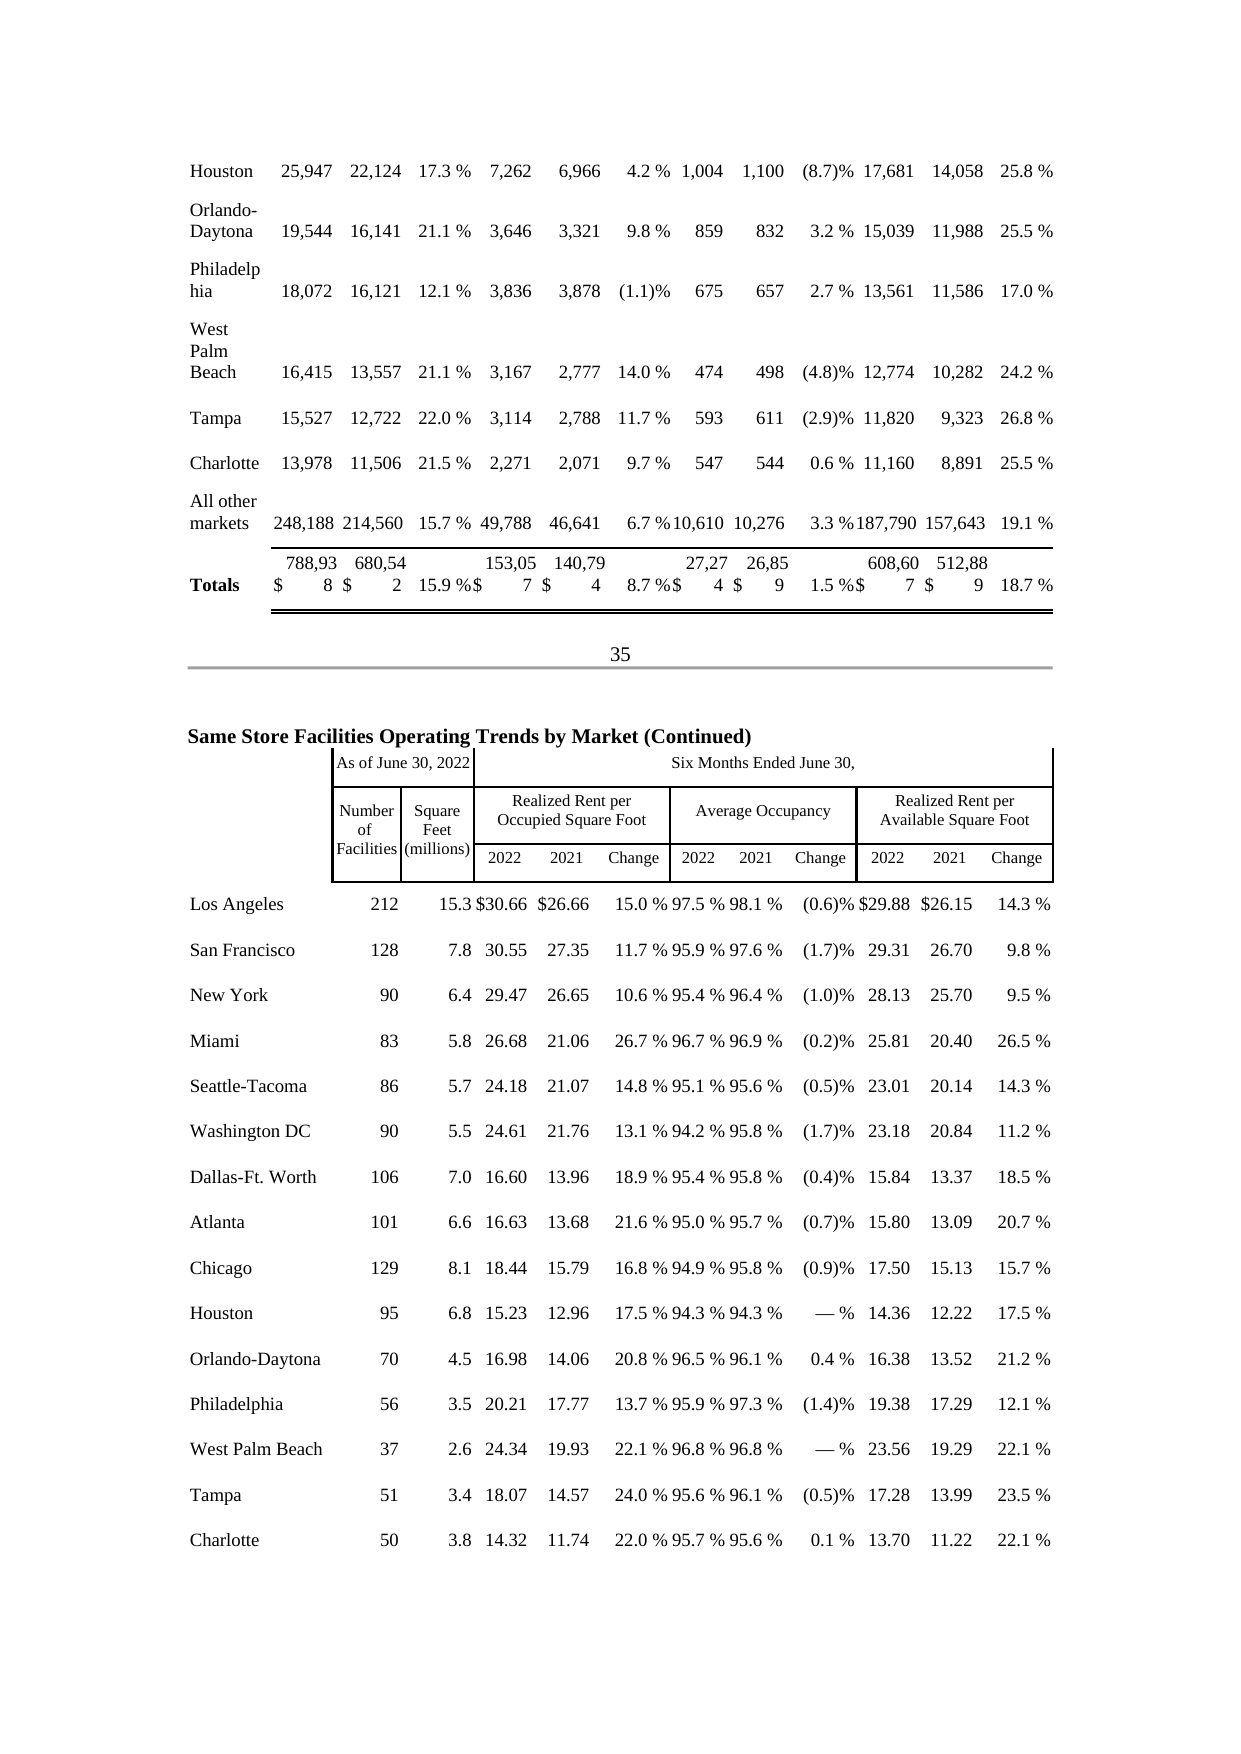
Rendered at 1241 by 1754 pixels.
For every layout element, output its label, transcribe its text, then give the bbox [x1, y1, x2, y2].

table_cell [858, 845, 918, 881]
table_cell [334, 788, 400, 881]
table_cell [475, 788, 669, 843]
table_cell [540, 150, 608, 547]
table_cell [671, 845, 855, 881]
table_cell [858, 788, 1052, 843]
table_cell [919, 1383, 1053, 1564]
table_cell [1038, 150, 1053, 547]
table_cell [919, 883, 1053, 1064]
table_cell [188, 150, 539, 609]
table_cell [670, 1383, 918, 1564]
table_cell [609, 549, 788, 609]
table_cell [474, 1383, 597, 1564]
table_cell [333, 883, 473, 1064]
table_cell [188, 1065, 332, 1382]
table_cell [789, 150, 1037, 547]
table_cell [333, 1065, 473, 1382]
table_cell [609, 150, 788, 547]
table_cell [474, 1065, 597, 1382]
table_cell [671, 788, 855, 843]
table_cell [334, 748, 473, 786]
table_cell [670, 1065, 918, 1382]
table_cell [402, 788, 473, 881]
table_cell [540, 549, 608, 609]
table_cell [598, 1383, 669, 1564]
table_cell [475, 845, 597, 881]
text 35 [187, 642, 1053, 666]
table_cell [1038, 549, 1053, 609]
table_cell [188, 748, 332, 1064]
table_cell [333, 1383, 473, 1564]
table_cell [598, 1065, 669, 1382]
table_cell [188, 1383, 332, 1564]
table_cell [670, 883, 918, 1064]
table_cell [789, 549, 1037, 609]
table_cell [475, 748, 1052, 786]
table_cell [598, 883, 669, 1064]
text Same Store Facilities Operating Trends by Market (Continued) [187, 724, 1053, 748]
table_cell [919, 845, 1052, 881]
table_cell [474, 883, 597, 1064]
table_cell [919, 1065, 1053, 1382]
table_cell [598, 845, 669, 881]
